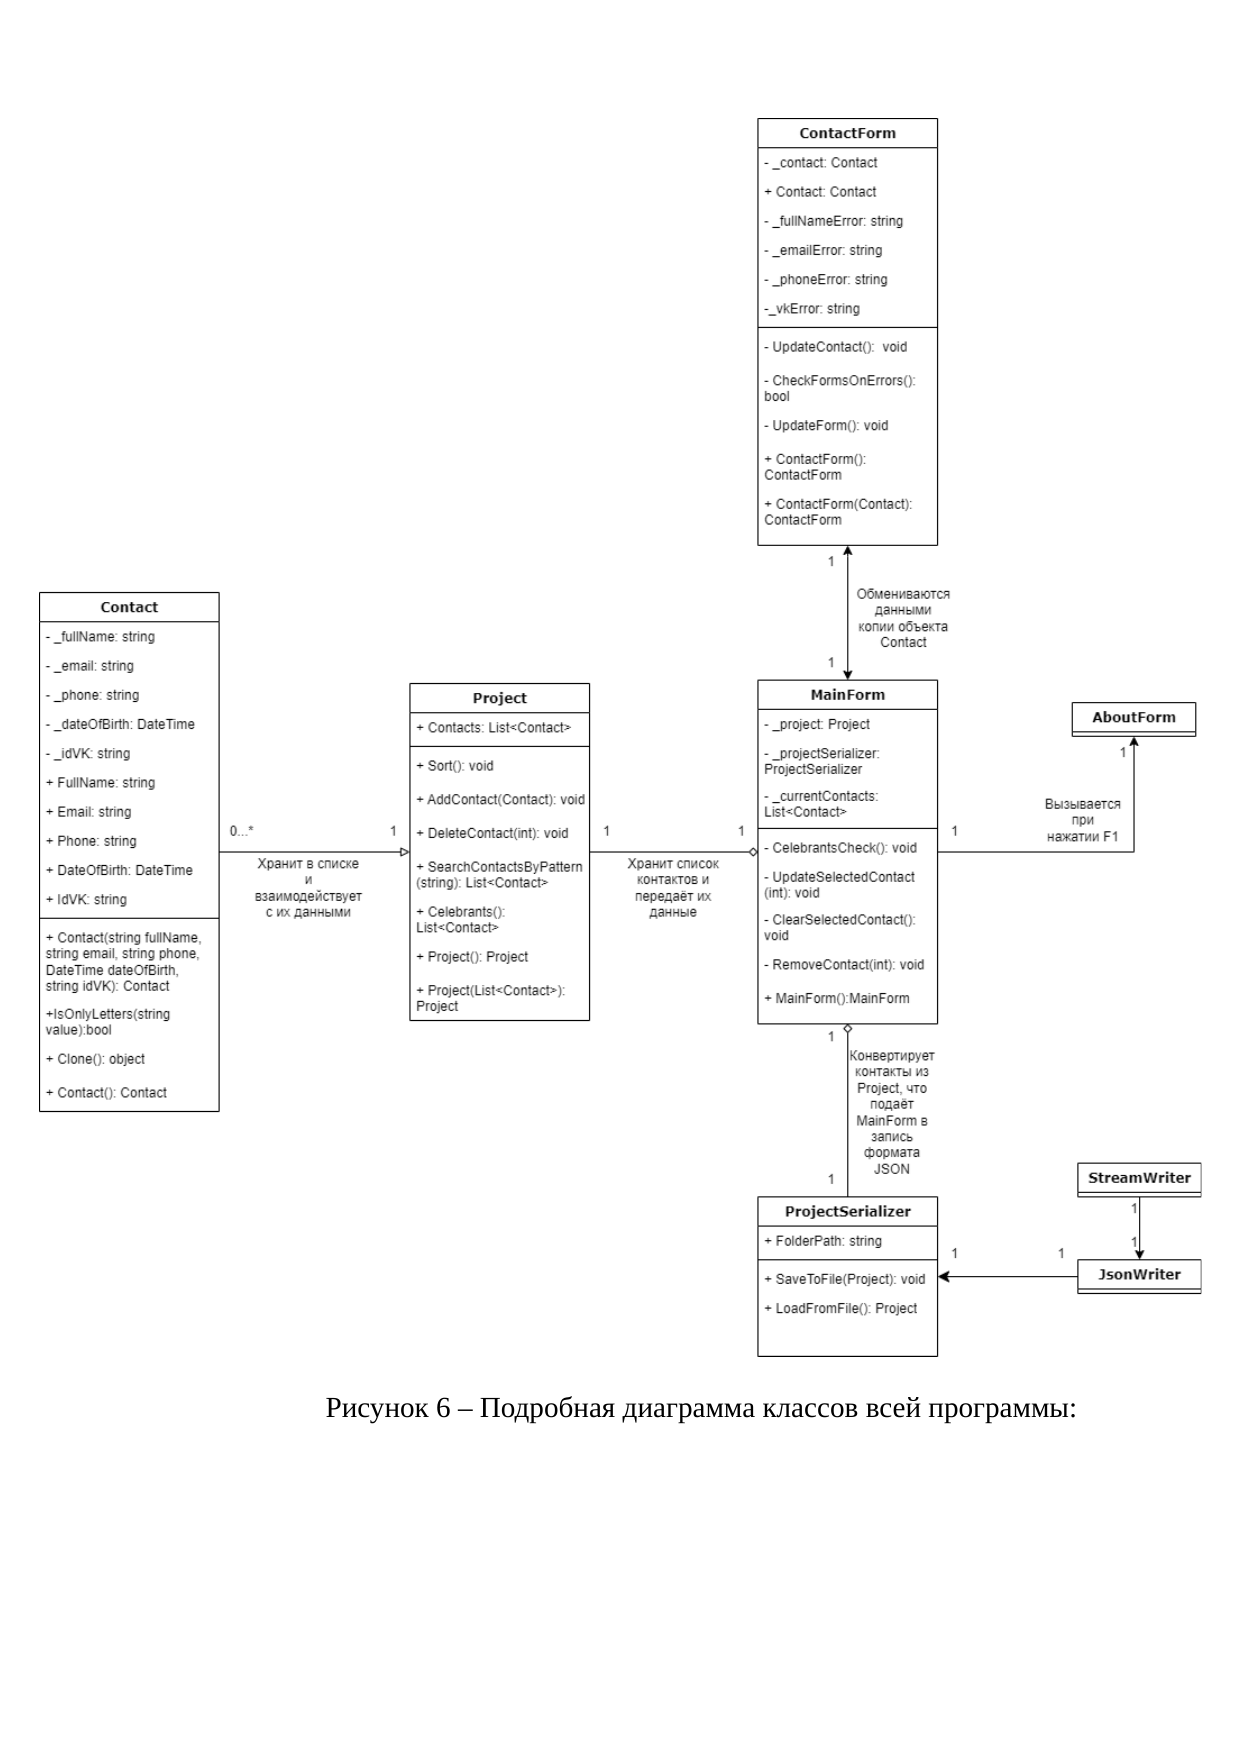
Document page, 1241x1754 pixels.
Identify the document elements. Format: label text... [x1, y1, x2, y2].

text Рисунок 6 – Подробная диаграмма классов всей программы: [177, 1390, 1152, 1423]
picture [39, 118, 1202, 1357]
